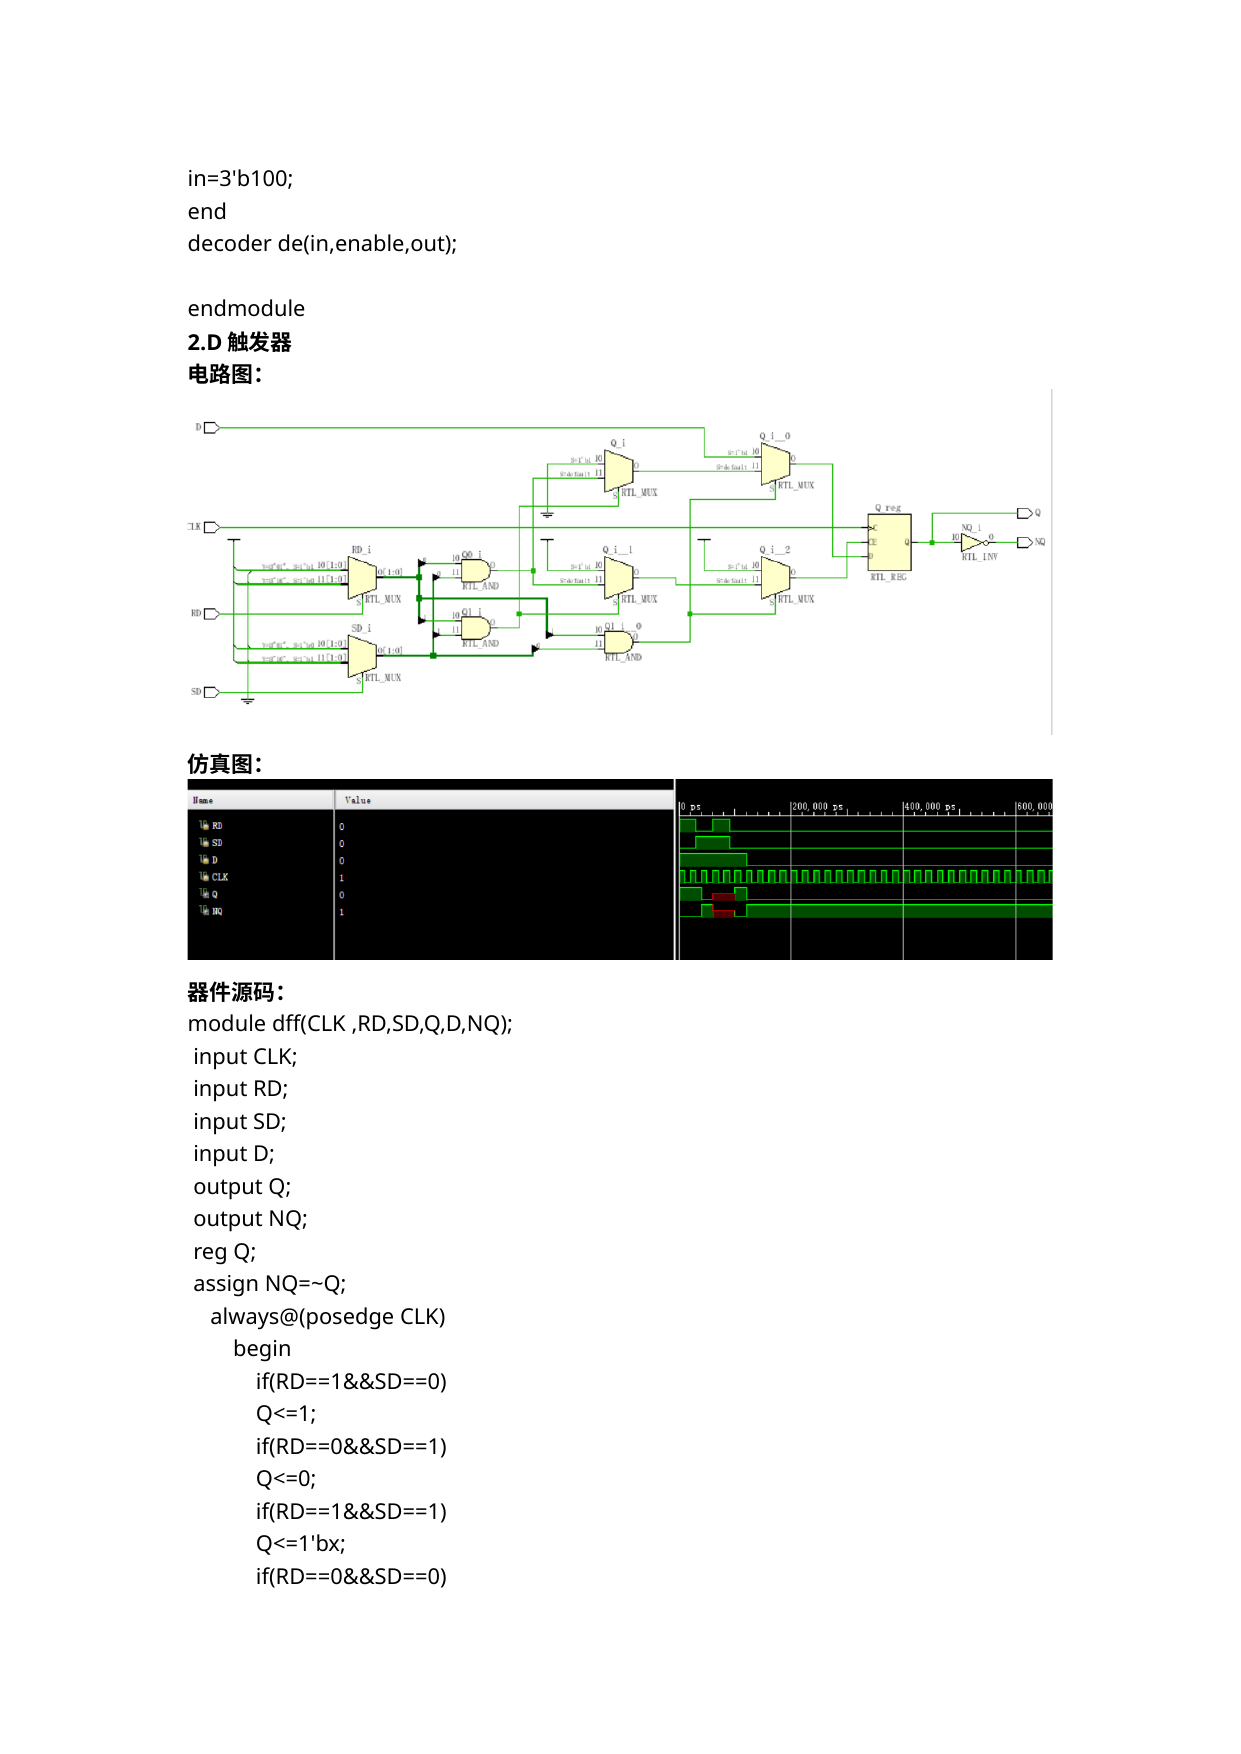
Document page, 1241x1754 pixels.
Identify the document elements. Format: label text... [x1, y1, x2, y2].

text Q<=1'bx; [187, 1527, 1053, 1559]
text input SD; [187, 1104, 1053, 1137]
text 仿真图： [187, 747, 1053, 779]
text if(RD==1&&SD==0) [187, 1364, 1053, 1397]
text input RD; [187, 1072, 1053, 1104]
text if(RD==1&&SD==1) [187, 1494, 1053, 1527]
text assign NQ=~Q; [187, 1267, 1053, 1299]
text Q<=0; [187, 1462, 1053, 1494]
text 2.D触发器 [187, 324, 1053, 357]
text output NQ; [187, 1202, 1053, 1234]
text end [187, 194, 1053, 227]
text reg Q; [187, 1234, 1053, 1267]
text input D; [187, 1137, 1053, 1169]
text input CLK; [187, 1039, 1053, 1072]
text decoder de(in,enable,out); [187, 227, 1053, 259]
text in=3'b100; [187, 162, 1053, 194]
text endmodule [187, 292, 1053, 324]
text if(RD==0&&SD==0) [187, 1559, 1053, 1592]
picture [187, 779, 1053, 960]
picture [187, 389, 1053, 735]
text 器件源码： [187, 974, 1053, 1007]
text begin [187, 1332, 1053, 1364]
text if(RD==0&&SD==1) [187, 1429, 1053, 1462]
text module dff(CLK ,RD,SD,Q,D,NQ); [187, 1007, 1053, 1039]
text always@(posedge CLK) [187, 1299, 1053, 1332]
text output Q; [187, 1169, 1053, 1202]
text 电路图： [187, 357, 1053, 389]
text Q<=1; [187, 1397, 1053, 1429]
